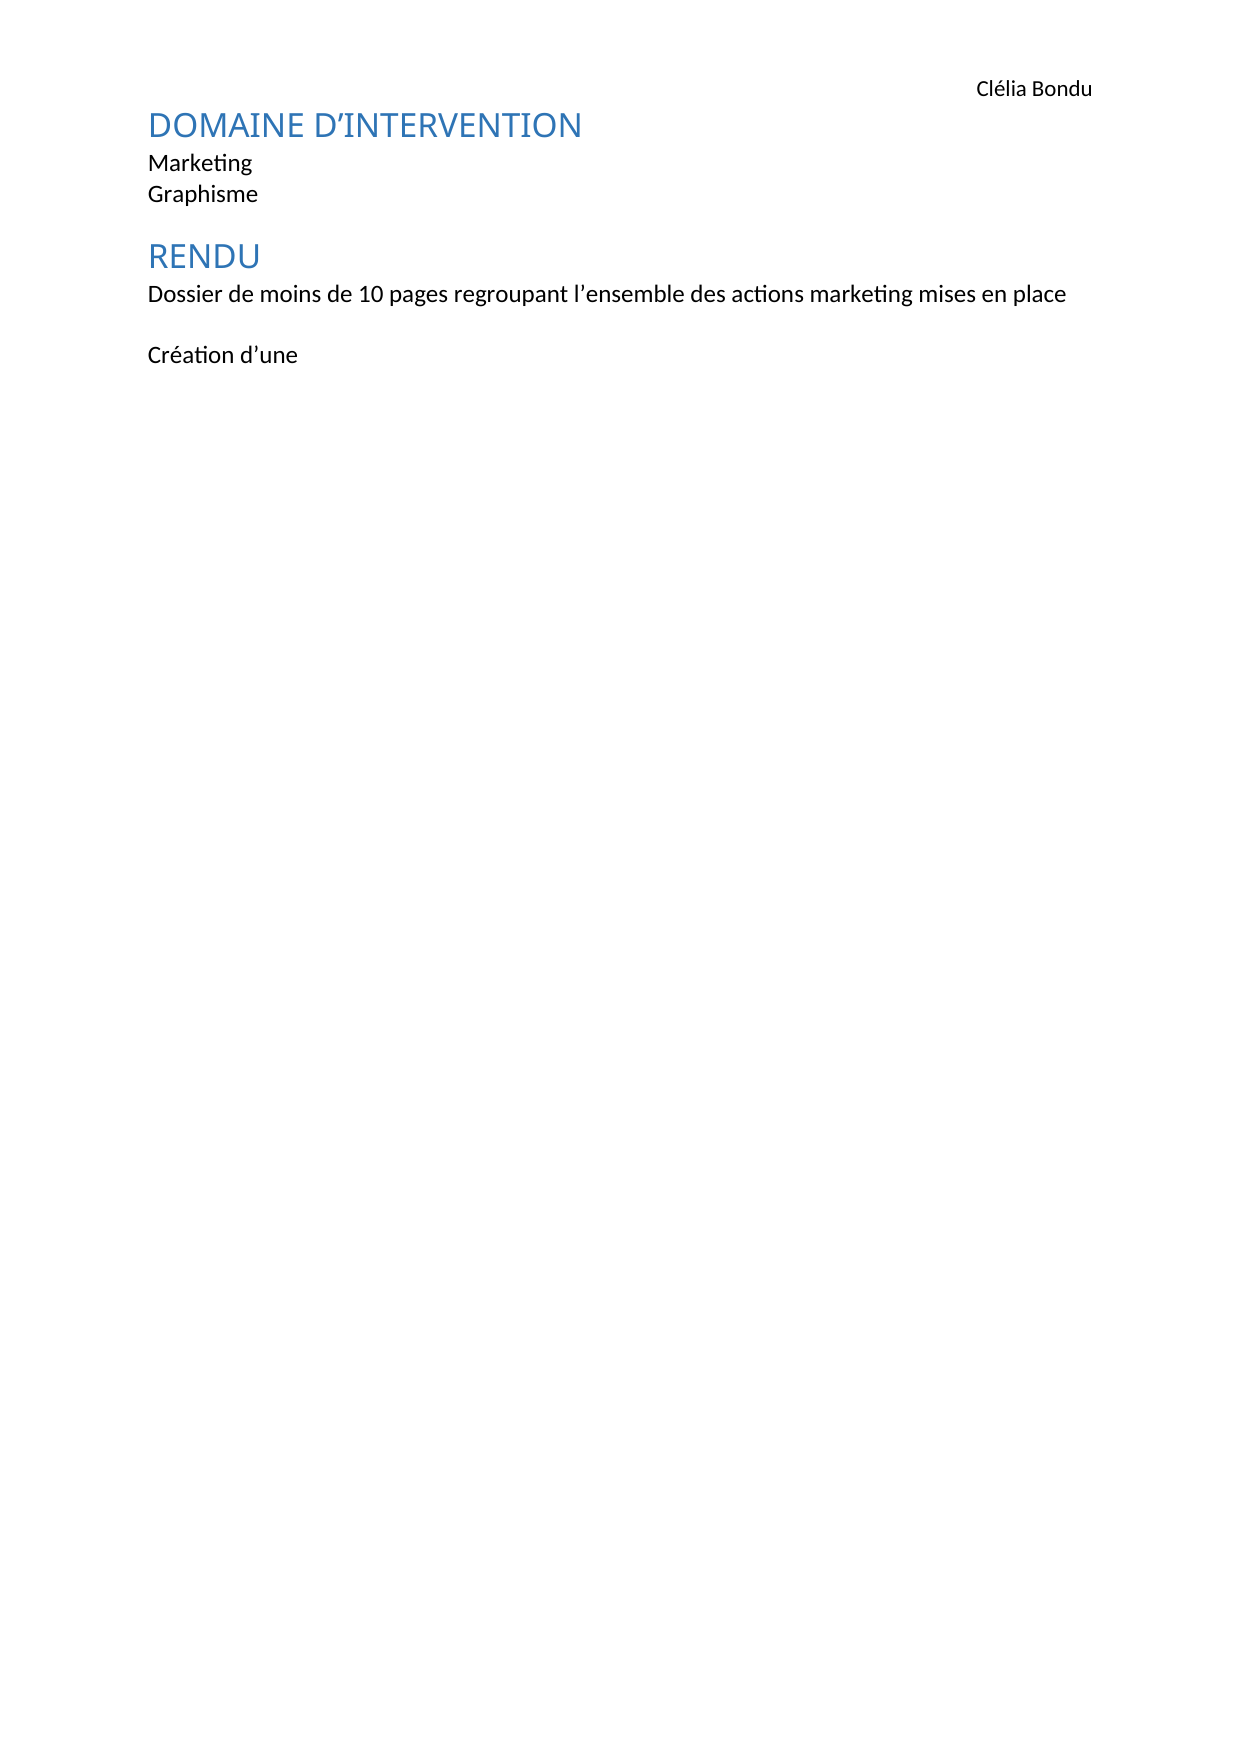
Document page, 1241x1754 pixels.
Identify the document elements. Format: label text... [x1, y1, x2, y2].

text Dossier de moins de 10 pages regroupant l’ensemble des actions marketing mises en place [148, 279, 1093, 309]
text Création d’une [148, 340, 1093, 370]
text Graphisme [148, 178, 1093, 208]
subtitle DOMAINE D’INTERVENTION [148, 102, 1093, 147]
subtitle RENDU [148, 233, 1093, 279]
text Marketing [148, 147, 1093, 178]
